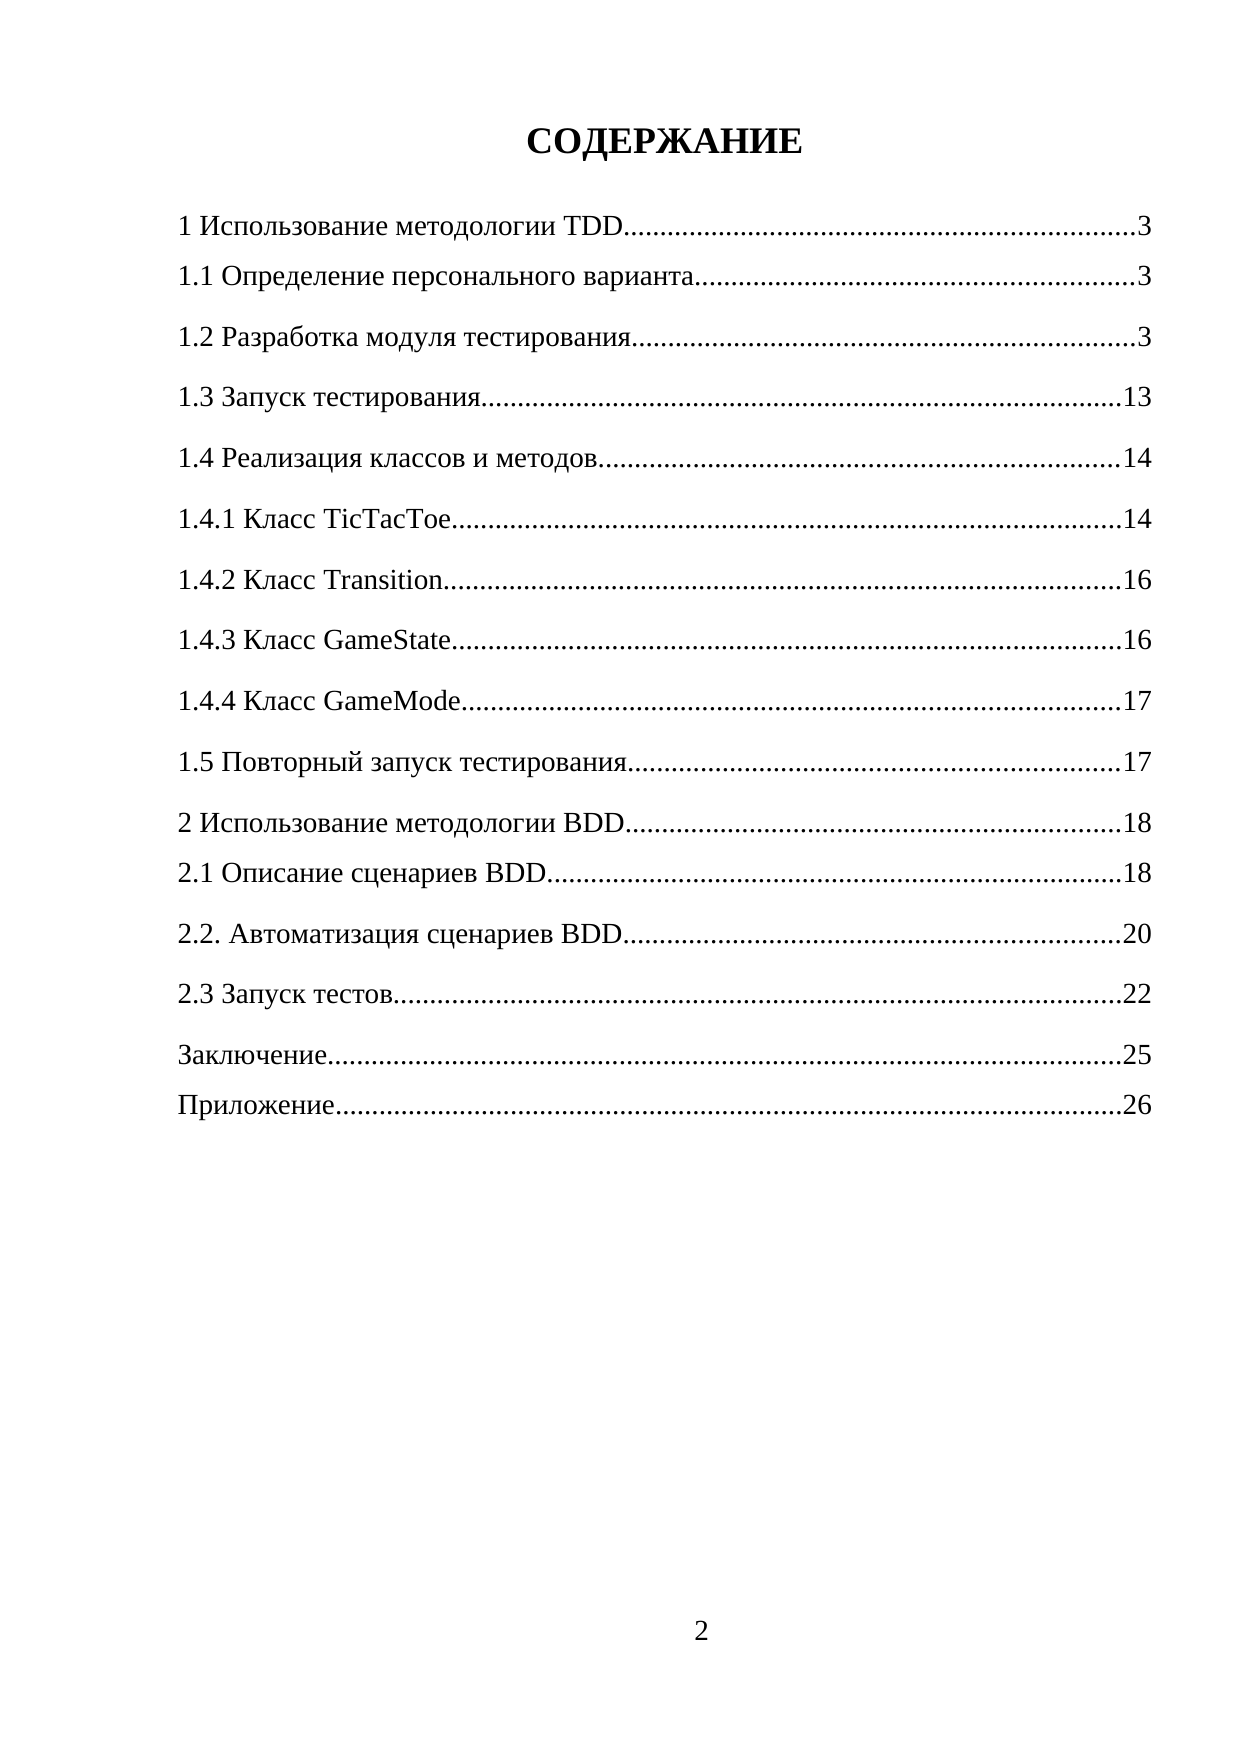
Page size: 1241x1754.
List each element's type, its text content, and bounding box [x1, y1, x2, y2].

subtitle Содержание [177, 118, 1152, 161]
